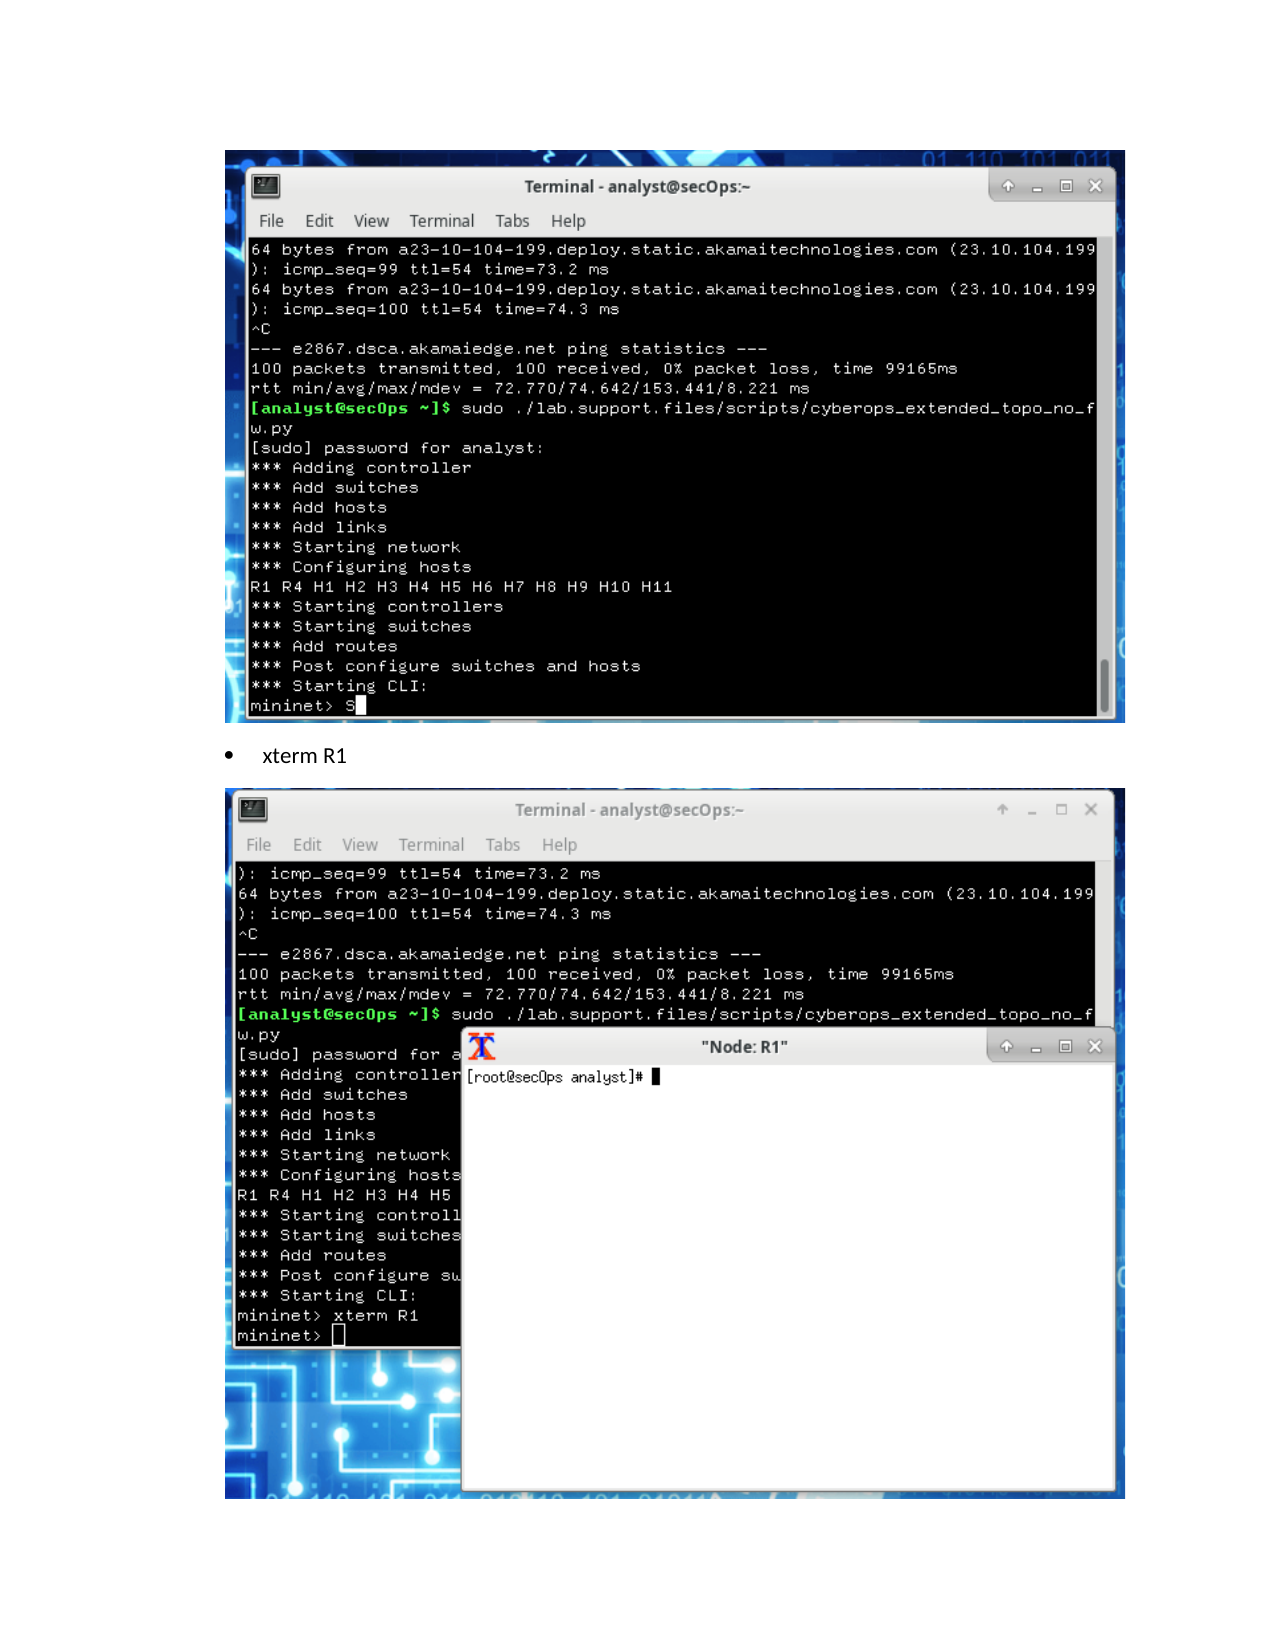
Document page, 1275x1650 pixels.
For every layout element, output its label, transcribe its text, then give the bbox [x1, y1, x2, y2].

list xterm R1 [225, 742, 1125, 769]
picture [225, 788, 1125, 1499]
picture [225, 150, 1125, 723]
